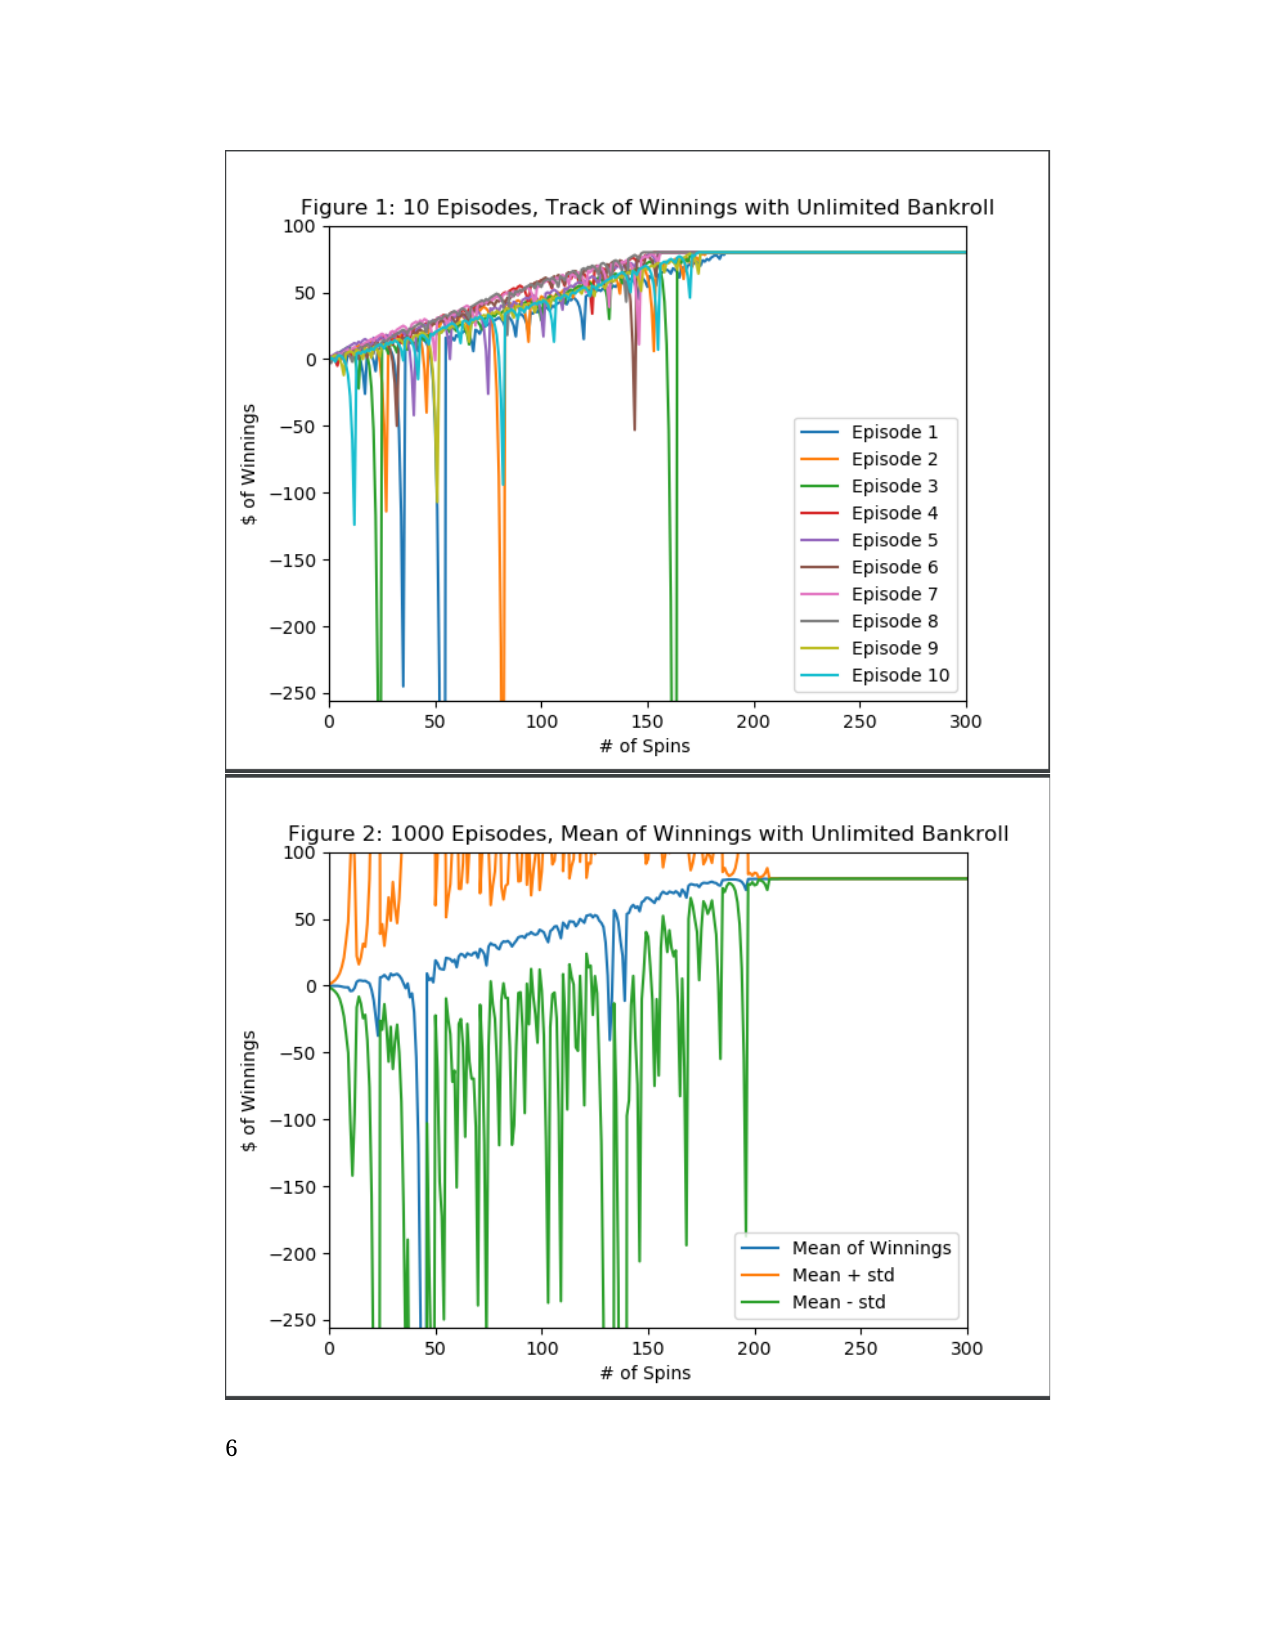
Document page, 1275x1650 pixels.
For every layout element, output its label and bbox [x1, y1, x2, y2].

picture [225, 774, 1050, 1400]
picture [225, 150, 1050, 773]
